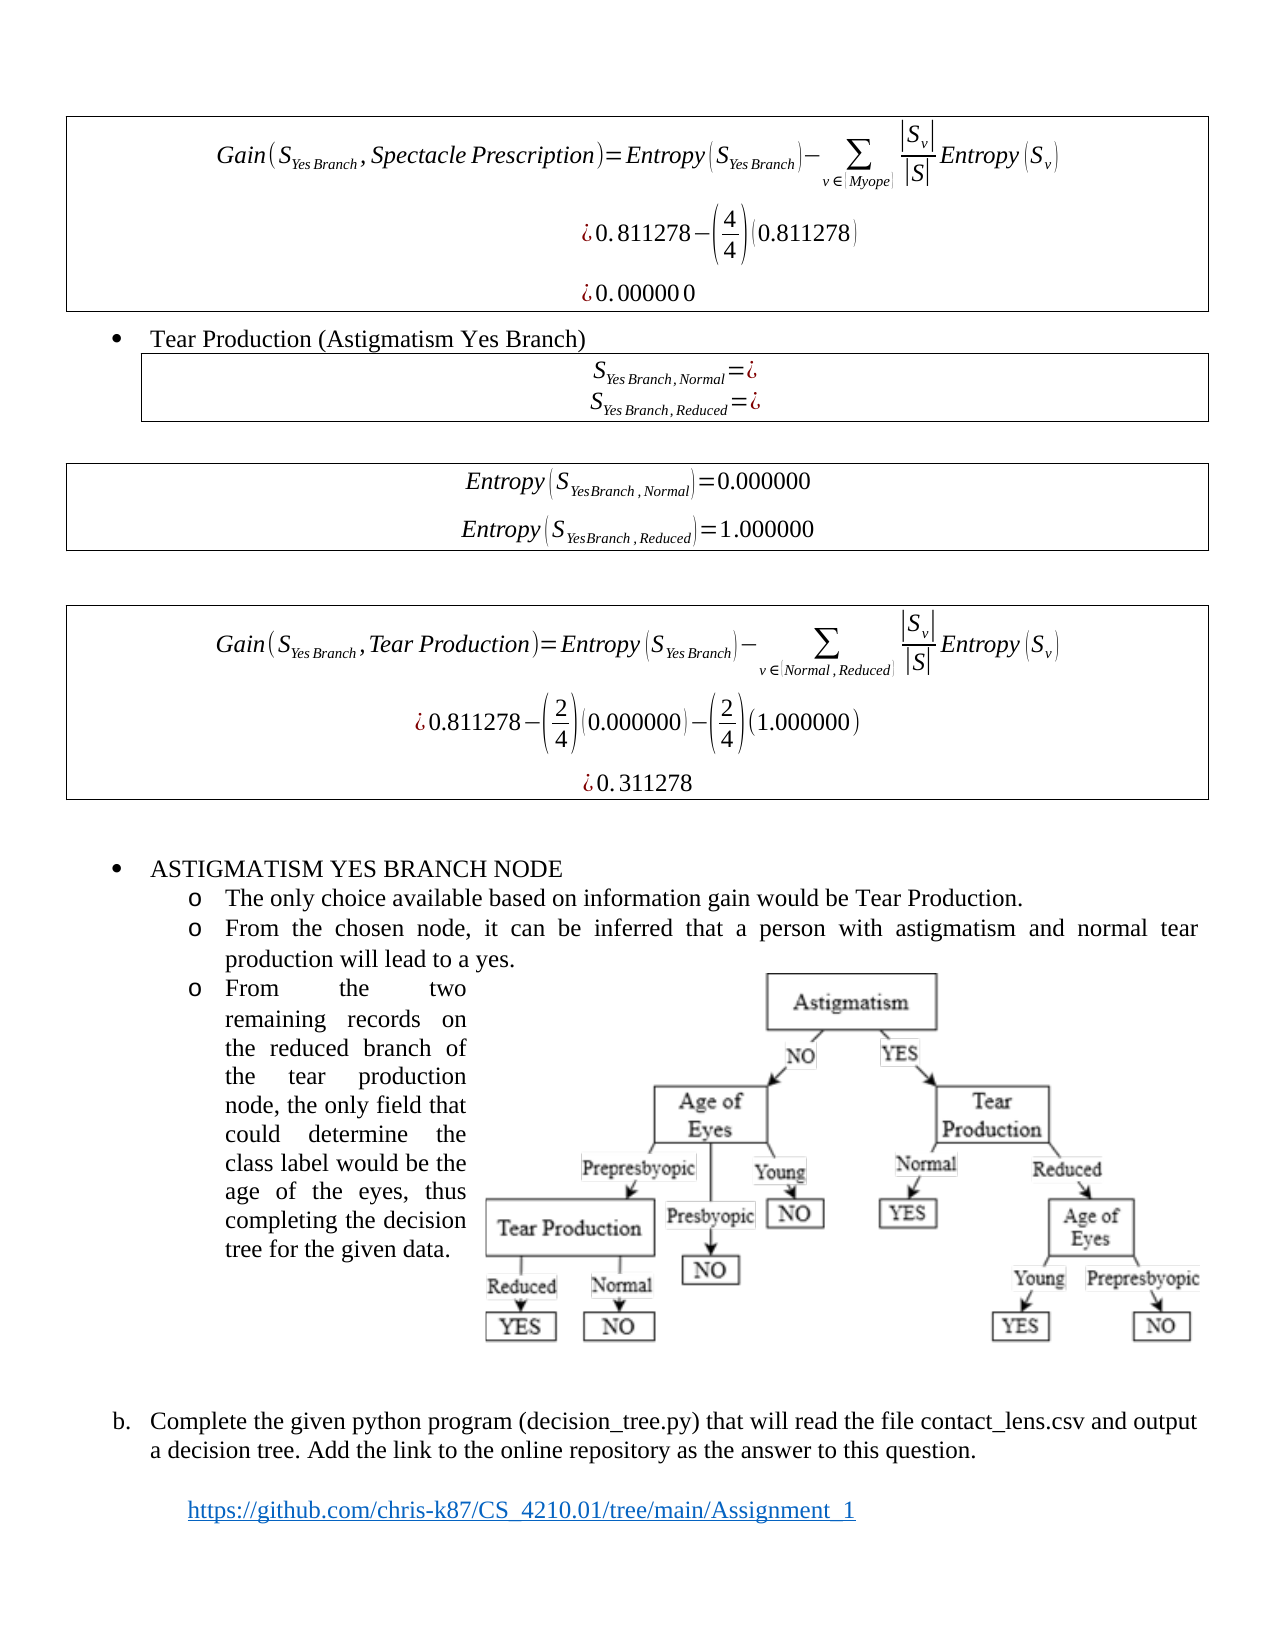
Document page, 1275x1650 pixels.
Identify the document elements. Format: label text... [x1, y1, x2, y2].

list From the two remaining records on the reduced branch of the tear production node, the only field that could determine the class label would be the age of the eyes, thus completing the decision tree for the given data. [187, 973, 485, 1263]
list The only choice available based on information gain would be Tear Production. [187, 883, 1200, 913]
list Tear Production (Astigmatism Yes Branch) [112, 324, 1200, 353]
picture [485, 973, 1200, 1343]
list ASTIGMATISM YES BRANCH NODE [112, 854, 1200, 883]
list Complete the given python program (decision_tree.py) that will read the file contact_lens.csv and output a decision tree. Add the link to the online repository as the answer to this question. [112, 1406, 1200, 1464]
list From the chosen node, it can be inferred that a person with astigmatism and normal tear production will lead to a yes. [187, 913, 1200, 973]
list https://github.com/chris-k87/CS_4210.01/tree/main/Assignment_1 [187, 1495, 1200, 1524]
